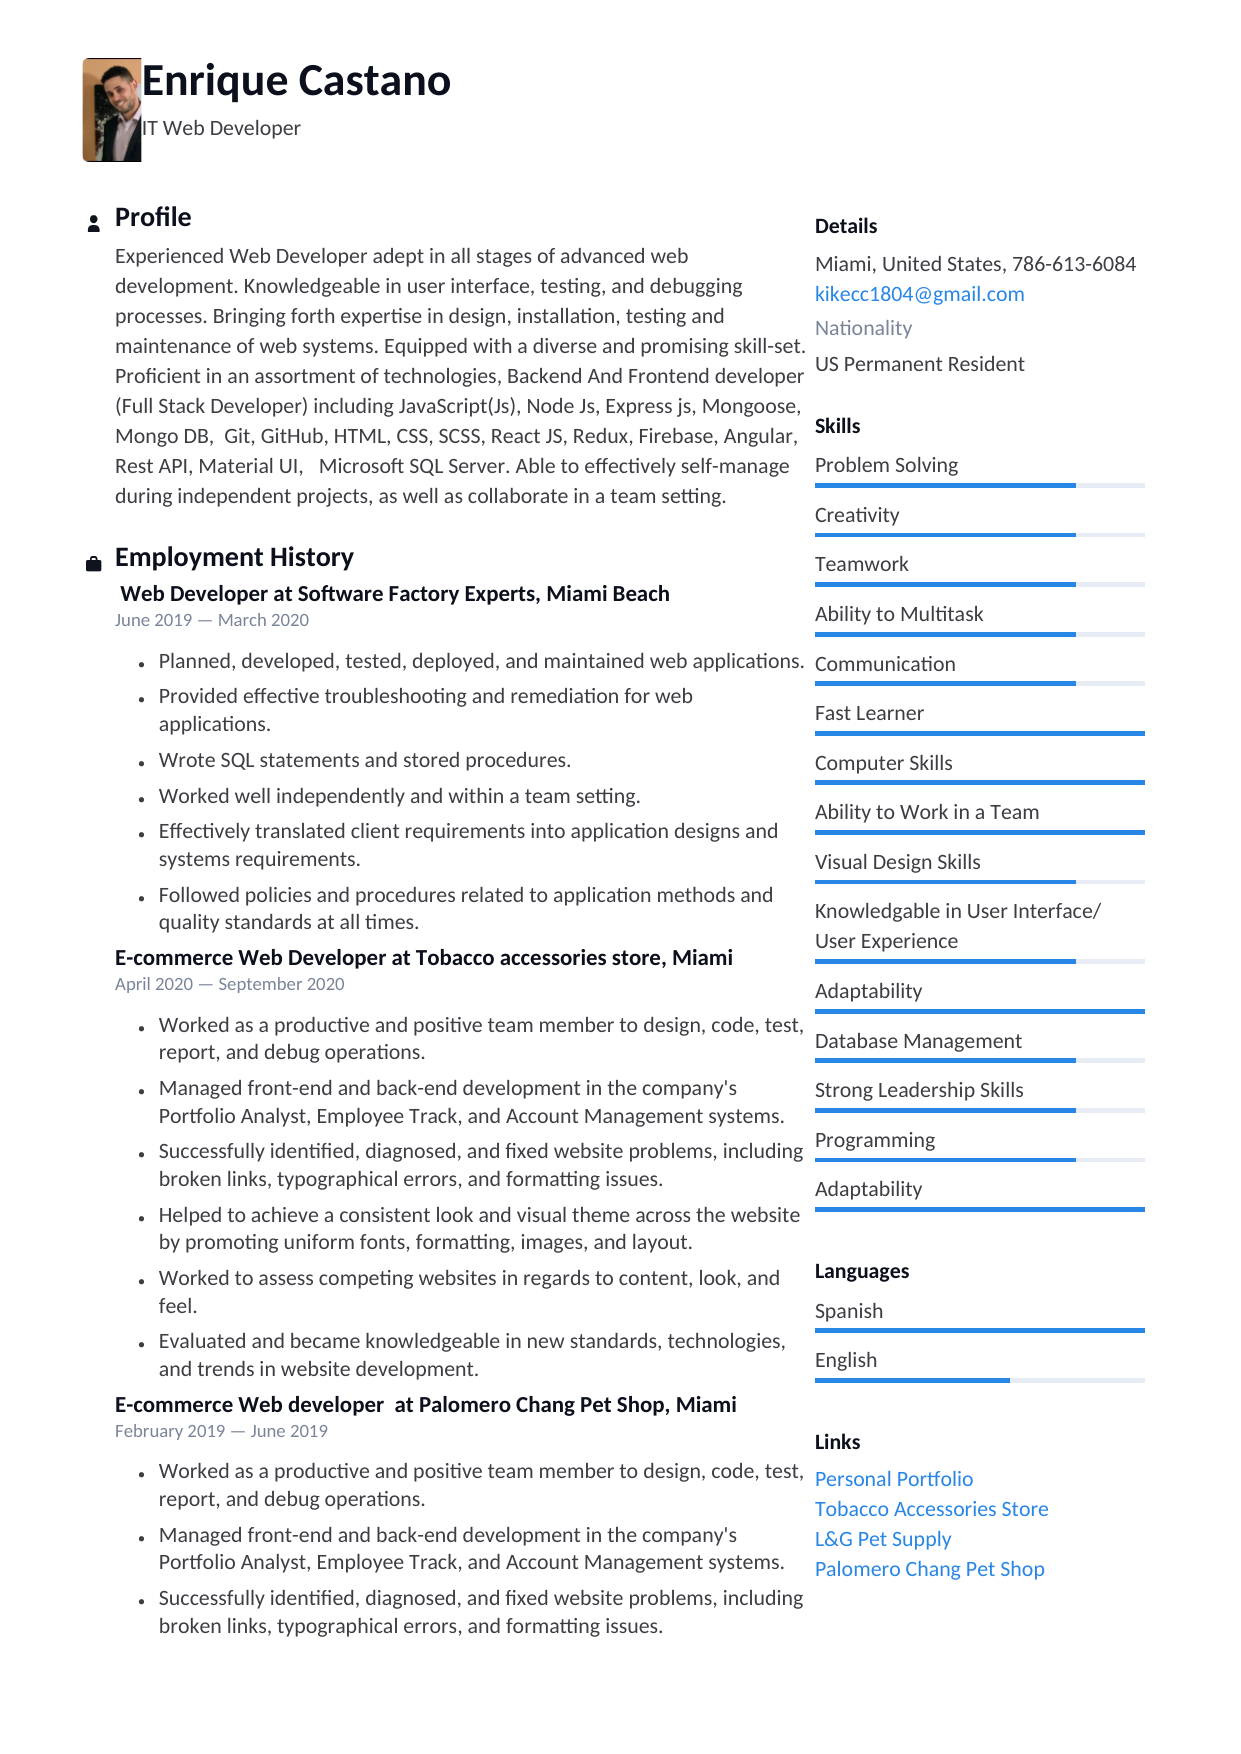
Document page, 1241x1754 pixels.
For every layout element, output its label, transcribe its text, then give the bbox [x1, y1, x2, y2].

table_header [83, 59, 1146, 178]
picture [82, 213, 105, 236]
table_cell [83, 178, 815, 1647]
picture [82, 58, 142, 162]
picture [82, 552, 105, 575]
